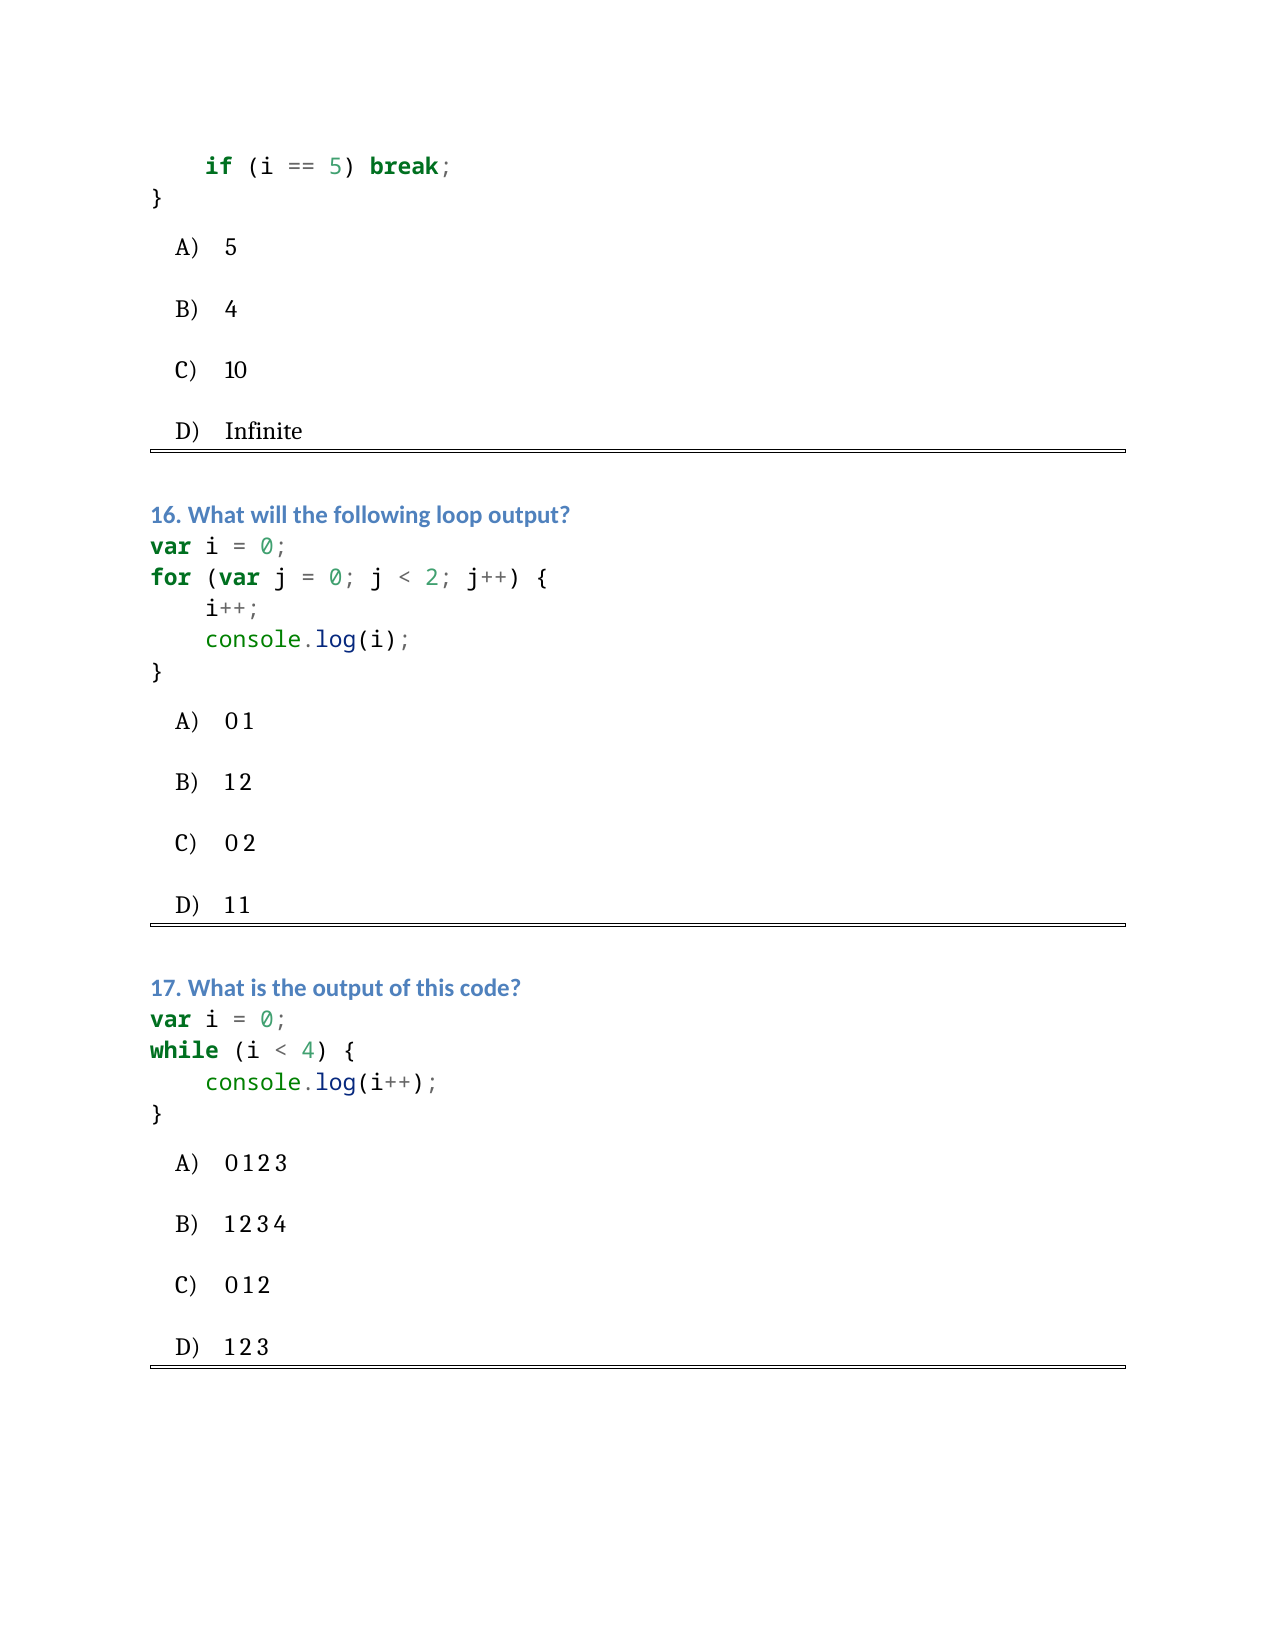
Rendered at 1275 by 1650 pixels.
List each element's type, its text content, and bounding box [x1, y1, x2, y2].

list 0 1 [175, 707, 1125, 764]
list 10 [175, 356, 1125, 413]
list 1 1 [175, 891, 1125, 919]
list Infinite [175, 417, 1125, 446]
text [150, 150, 1125, 212]
subtitle 17. What is the output of this code? [150, 973, 1125, 1003]
list 0 2 [175, 829, 1125, 887]
list 4 [175, 294, 1125, 352]
list 1 2 3 [175, 1333, 1125, 1361]
list 0 1 2 3 [175, 1149, 1125, 1206]
text var i = 0; for (var j = 0; j < 2; j++) { i++; console.log(i); } [150, 530, 1125, 686]
list 1 2 [175, 768, 1125, 826]
subtitle 16. What will the following loop output? [150, 499, 1125, 530]
list 5 [175, 233, 1125, 291]
list 0 1 2 [175, 1271, 1125, 1329]
text var i = 0; while (i < 4) { console.log(i++); } [150, 1003, 1125, 1128]
list 1 2 3 4 [175, 1210, 1125, 1268]
